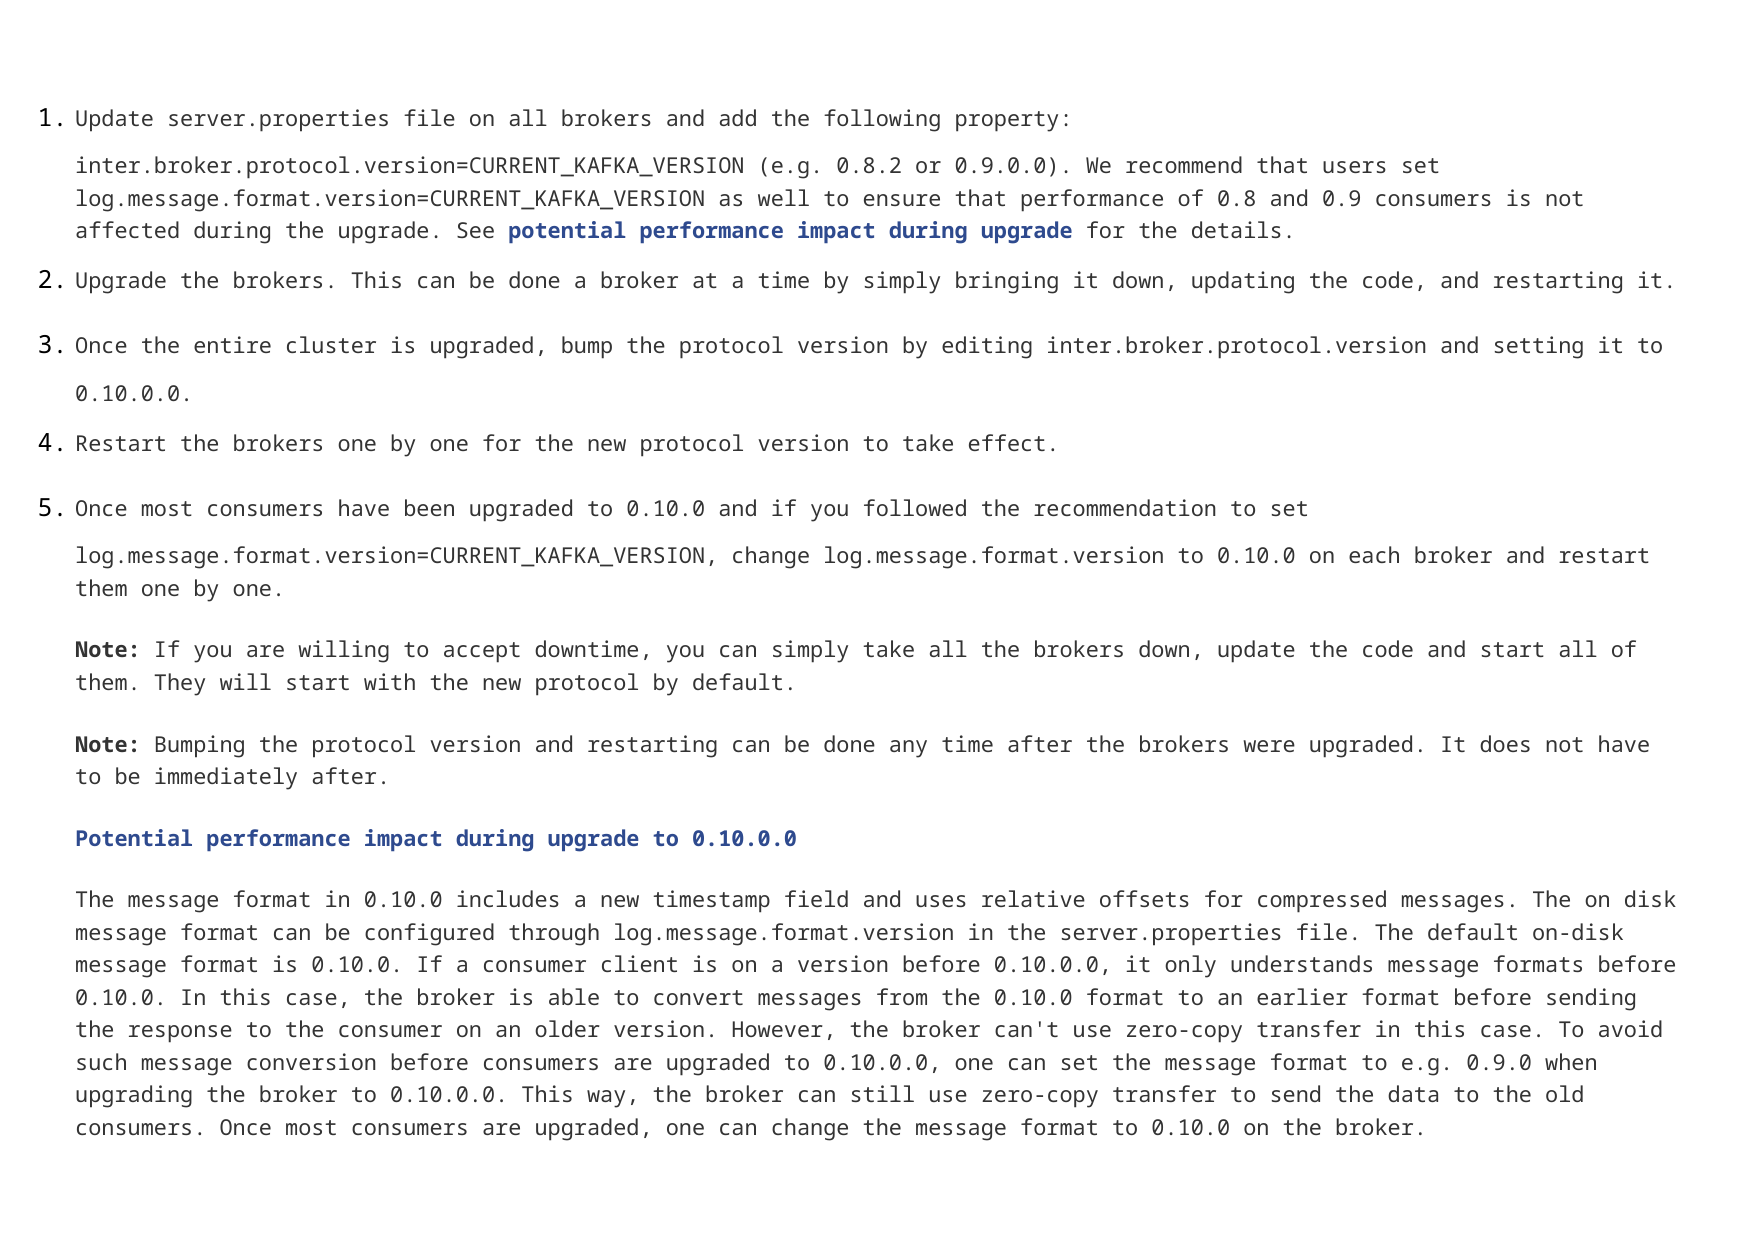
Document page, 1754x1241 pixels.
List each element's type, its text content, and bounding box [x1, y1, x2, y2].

list Once most consumers have been upgraded to 0.10.0 and if you followed the recommendation to set log.message.format.version=CURRENT_KAFKA_VERSION, change log.message.format.version to 0.10.0 on each broker and restart them one by one. [37, 474, 1679, 604]
subtitle Potential performance impact during upgrade to 0.10.0.0 [75, 821, 1679, 854]
text Note: If you are willing to accept downtime, you can simply take all the brokers down, update the code and start all of them. They will start with the new protocol by default. [75, 633, 1679, 698]
list Restart the brokers one by one for the new protocol version to take effect. [37, 409, 1679, 474]
text Note: Bumping the protocol version and restarting can be done any time after the brokers were upgraded. It does not have to be immediately after. [75, 727, 1679, 792]
list Update server.properties file on all brokers and add the following property: inter.broker.protocol.version=CURRENT_KAFKA_VERSION (e.g. 0.8.2 or 0.9.0.0). We recommend that users set log.message.format.version=CURRENT_KAFKA_VERSION as well to ensure that performance of 0.8 and 0.9 consumers is not affected during the upgrade. See potential performance impact during upgrade for the details. [37, 84, 1679, 246]
list Once the entire cluster is upgraded, bump the protocol version by editing inter.broker.protocol.version and setting it to 0.10.0.0. [37, 311, 1679, 409]
list Upgrade the brokers. This can be done a broker at a time by simply bringing it down, updating the code, and restarting it. [37, 246, 1679, 311]
text The message format in 0.10.0 includes a new timestamp field and uses relative offsets for compressed messages. The on disk message format can be configured through log.message.format.version in the server.properties file. The default on-disk message format is 0.10.0. If a consumer client is on a version before 0.10.0.0, it only understands message formats before 0.10.0. In this case, the broker is able to convert messages from the 0.10.0 format to an earlier format before sending the response to the consumer on an older version. However, the broker can't use zero-copy transfer in this case. To avoid such message conversion before consumers are upgraded to 0.10.0.0, one can set the message format to e.g. 0.9.0 when upgrading the broker to 0.10.0.0. This way, the broker can still use zero-copy transfer to send the data to the old consumers. Once most consumers are upgraded, one can change the message format to 0.10.0 on the broker. [75, 883, 1679, 1143]
